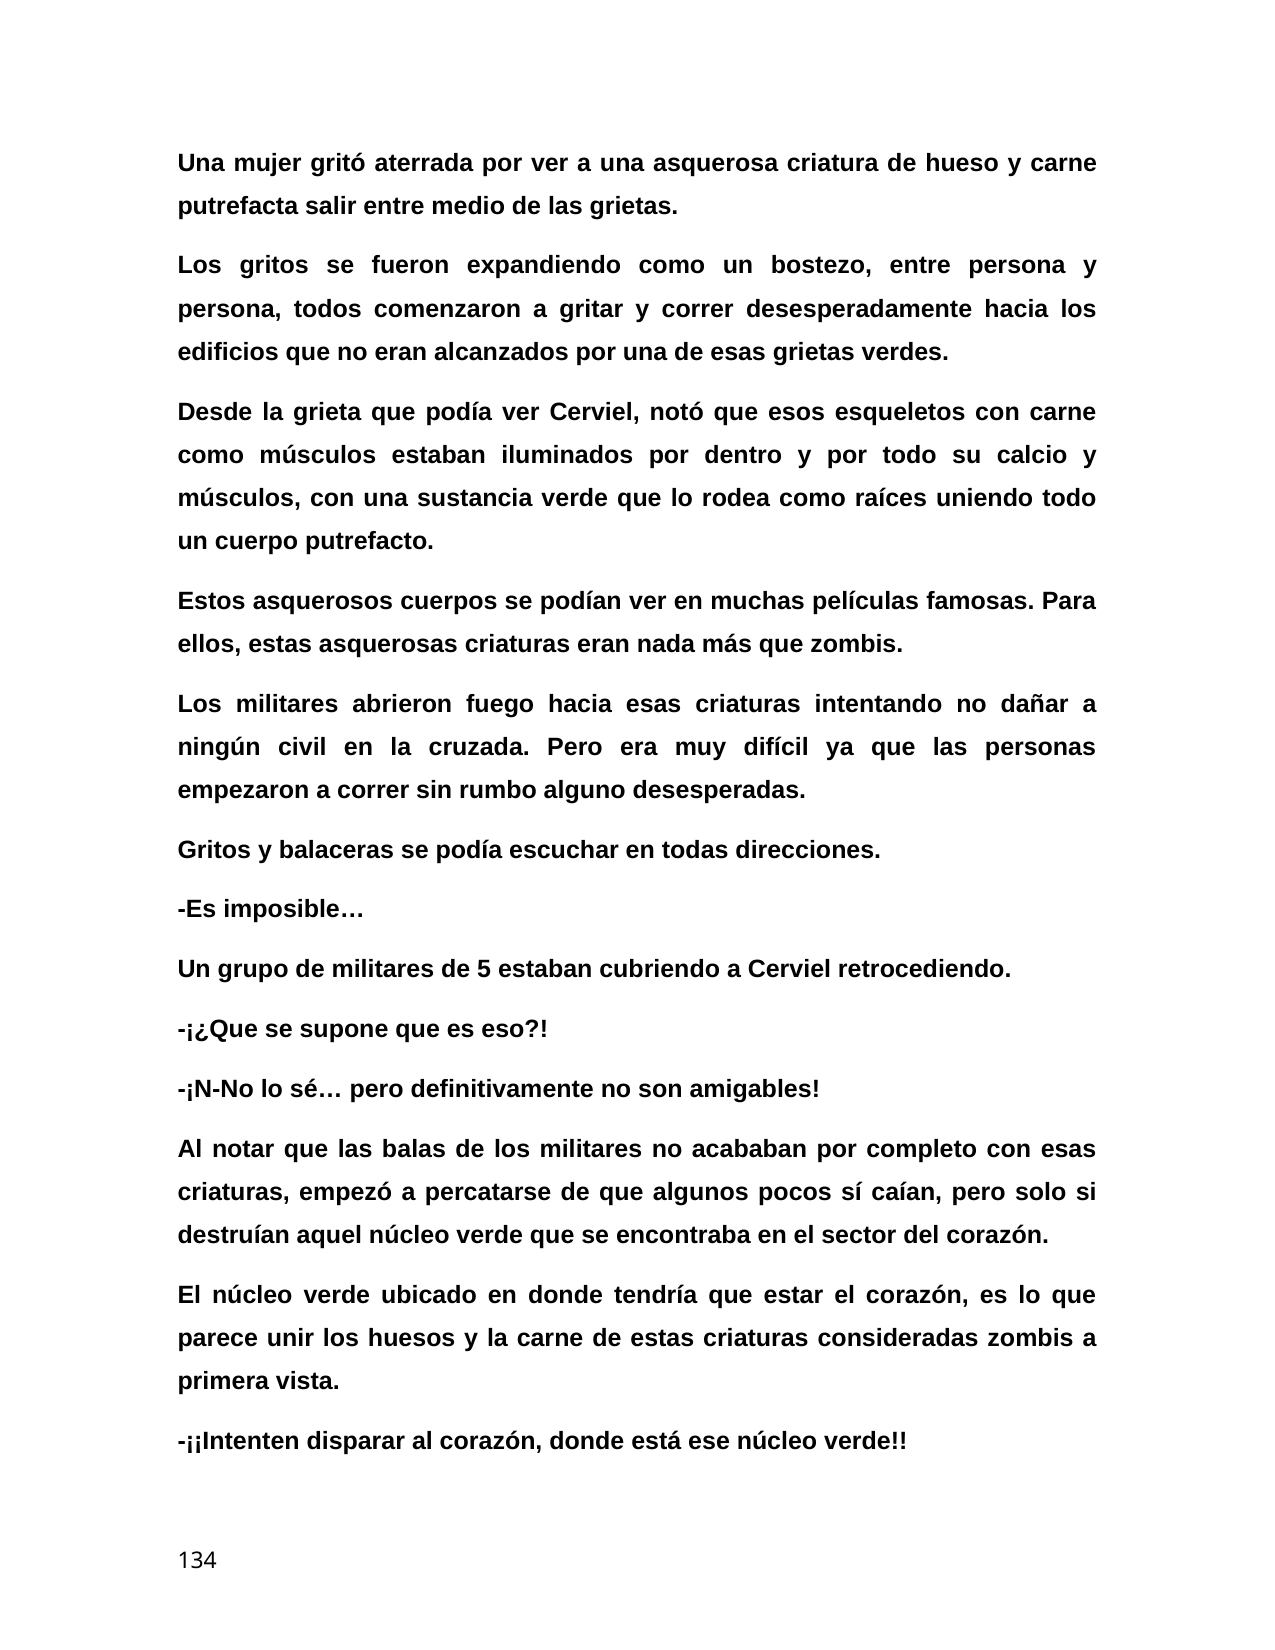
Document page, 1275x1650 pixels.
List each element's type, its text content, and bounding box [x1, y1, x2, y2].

text Al notar que las balas de los militares no acababan por completo con esas criaturas, empezó a percatarse de que algunos pocos sí caían, pero solo si destruían aquel núcleo verde que se encontraba en el sector del corazón. [177, 1134, 1098, 1249]
text Desde la grieta que podía ver Cerviel, notó que esos esqueletos con carne como músculos estaban iluminados por dentro y por todo su calcio y músculos, con una sustancia verde que lo rodea como raíces uniendo todo un cuerpo putrefacto. [177, 397, 1098, 555]
text Los militares abrieron fuego hacia esas criaturas intentando no dañar a ningún civil en la cruzada. Pero era muy difícil ya que las personas empezaron a correr sin rumbo alguno desesperadas. [177, 689, 1098, 804]
text Gritos y balaceras se podía escuchar en todas direcciones. [177, 835, 1098, 863]
text Los gritos se fueron expandiendo como un bostezo, entre persona y persona, todos comenzaron a gritar y correr desesperadamente hacia los edificios que no eran alcanzados por una de esas grietas verdes. [177, 251, 1098, 366]
text Estos asquerosos cuerpos se podían ver en muchas películas famosas. Para ellos, estas asquerosas criaturas eran nada más que zombis. [177, 586, 1098, 658]
text -Es imposible… [177, 894, 1098, 923]
text -¡¡Intenten disparar al corazón, donde está ese núcleo verde!! [177, 1426, 1098, 1454]
text El núcleo verde ubicado en donde tendría que estar el corazón, es lo que parece unir los huesos y la carne de estas criaturas consideradas zombis a primera vista. [177, 1280, 1098, 1395]
text -¡N-No lo sé… pero definitivamente no son amigables! [177, 1074, 1098, 1103]
text Un grupo de militares de 5 estaban cubriendo a Cerviel retrocediendo. [177, 954, 1098, 983]
text Una mujer gritó aterrada por ver a una asquerosa criatura de hueso y carne putrefacta salir entre medio de las grietas. [177, 148, 1098, 219]
text -¡¿Que se supone que es eso?! [177, 1014, 1098, 1043]
